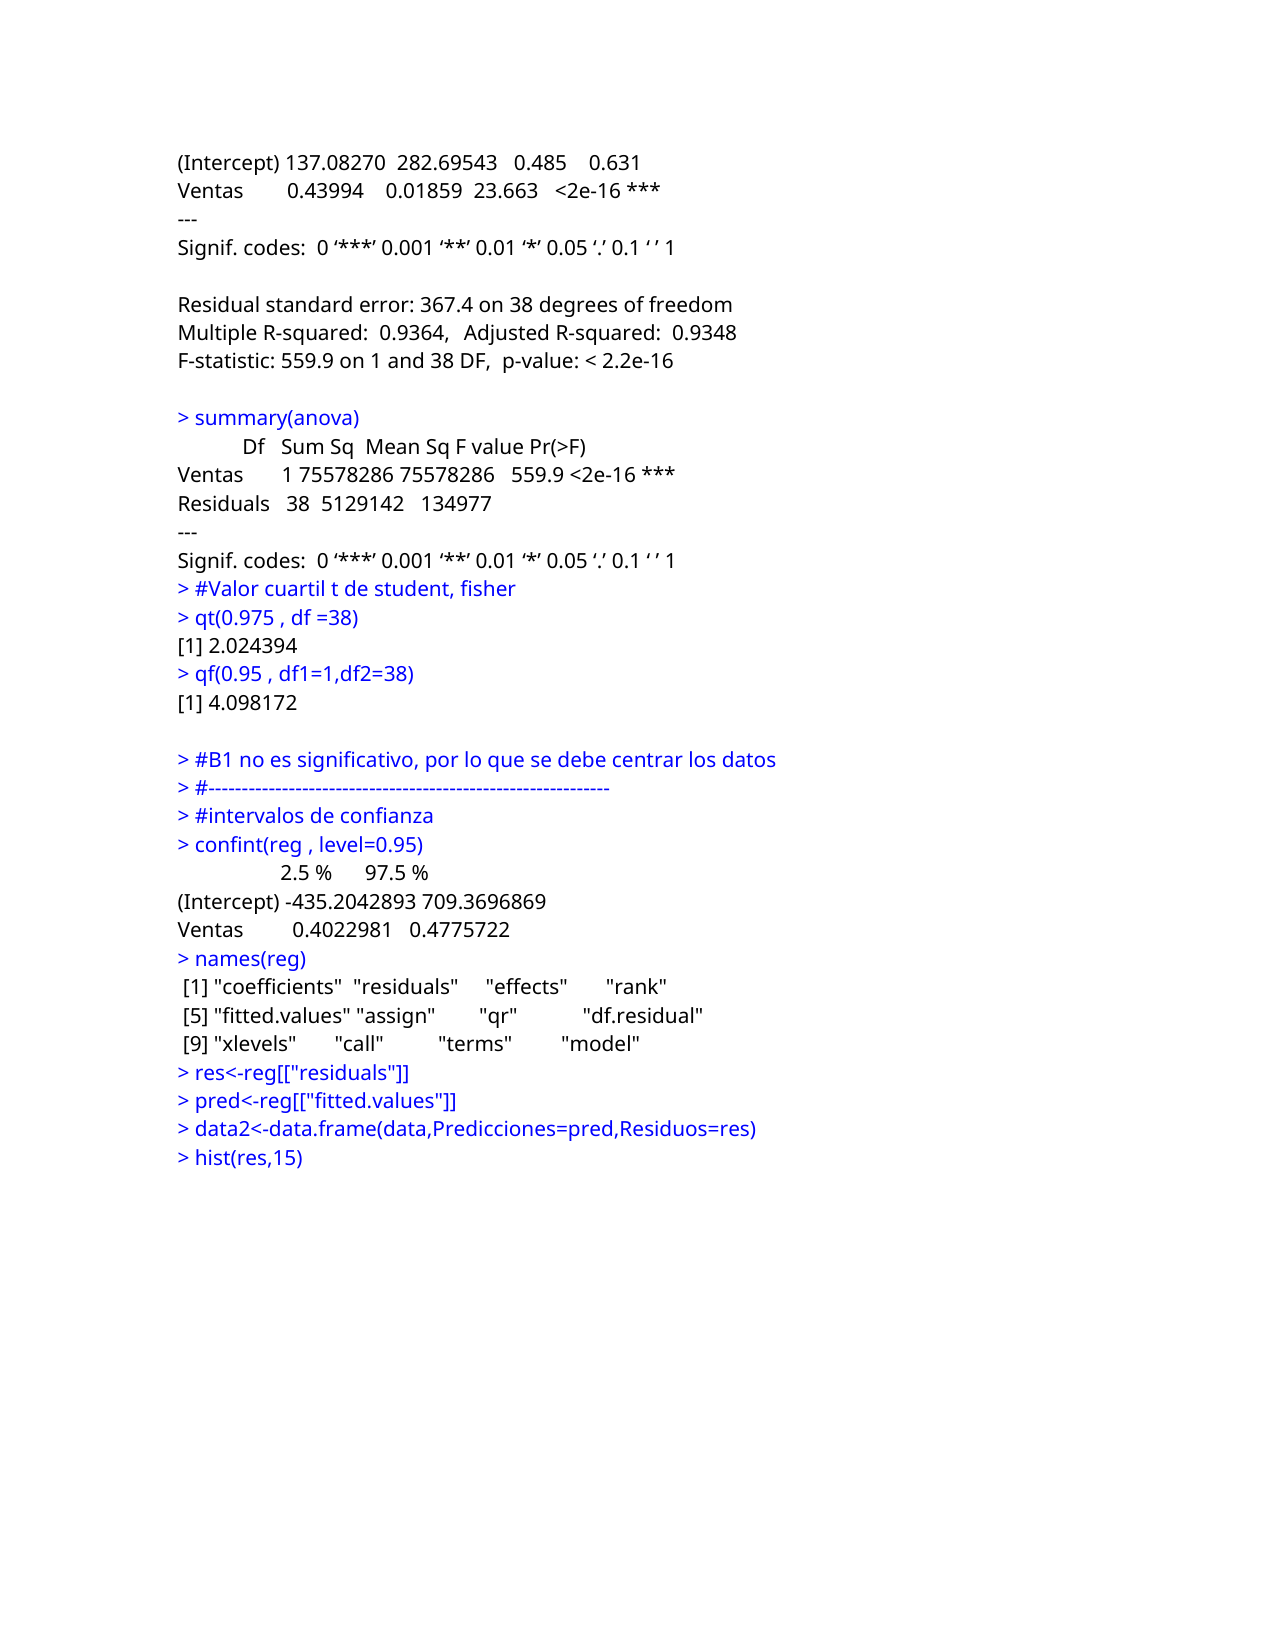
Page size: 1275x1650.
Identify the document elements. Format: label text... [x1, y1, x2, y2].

text > qf(0.95 , df1=1,df2=38) [177, 659, 1098, 688]
text Multiple R-squared: 0.9364, Adjusted R-squared: 0.9348 [177, 318, 1098, 347]
text > summary(anova) [177, 403, 1098, 432]
text Residual standard error: 367.4 on 38 degrees of freedom [177, 290, 1098, 318]
text 2.5 % 97.5 % [177, 858, 1098, 887]
text > pred<-reg[["fitted.values"]] [177, 1086, 1098, 1114]
text > res<-reg[["residuals"]] [177, 1058, 1098, 1086]
text > names(reg) [177, 944, 1098, 972]
text > confint(reg , level=0.95) [177, 830, 1098, 858]
text > hist(res,15) [177, 1143, 1098, 1171]
text > #Valor cuartil t de student, fisher [177, 574, 1098, 603]
text [9] "xlevels" "call" "terms" "model" [177, 1029, 1098, 1058]
text > data2<-data.frame(data,Predicciones=pred,Residuos=res) [177, 1114, 1098, 1143]
text --- [177, 517, 1098, 546]
text Ventas 0.4022981 0.4775722 [177, 915, 1098, 944]
text > #intervalos de confianza [177, 802, 1098, 830]
text Signif. codes: 0 ‘***’ 0.001 ‘**’ 0.01 ‘*’ 0.05 ‘.’ 0.1 ‘ ’ 1 [177, 233, 1098, 261]
text (Intercept) -435.2042893 709.3696869 [177, 887, 1098, 915]
text [1] 2.024394 [177, 631, 1098, 659]
text > #B1 no es significativo, por lo que se debe centrar los datos [177, 745, 1098, 773]
text F-statistic: 559.9 on 1 and 38 DF, p-value: < 2.2e-16 [177, 347, 1098, 375]
text > #------------------------------------------------------------ [177, 773, 1098, 802]
text [1] 4.098172 [177, 688, 1098, 716]
text --- [177, 204, 1098, 233]
text Ventas 0.43994 0.01859 23.663 <2e-16 *** [177, 176, 1098, 204]
text Residuals 38 5129142 134977 [177, 489, 1098, 517]
text > qt(0.975 , df =38) [177, 603, 1098, 631]
text Df Sum Sq Mean Sq F value Pr(>F) [177, 432, 1098, 460]
text [5] "fitted.values" "assign" "qr" "df.residual" [177, 1001, 1098, 1029]
text (Intercept) 137.08270 282.69543 0.485 0.631 [177, 148, 1098, 176]
text [1] "coefficients" "residuals" "effects" "rank" [177, 972, 1098, 1001]
text Ventas 1 75578286 75578286 559.9 <2e-16 *** [177, 460, 1098, 489]
text Signif. codes: 0 ‘***’ 0.001 ‘**’ 0.01 ‘*’ 0.05 ‘.’ 0.1 ‘ ’ 1 [177, 546, 1098, 574]
